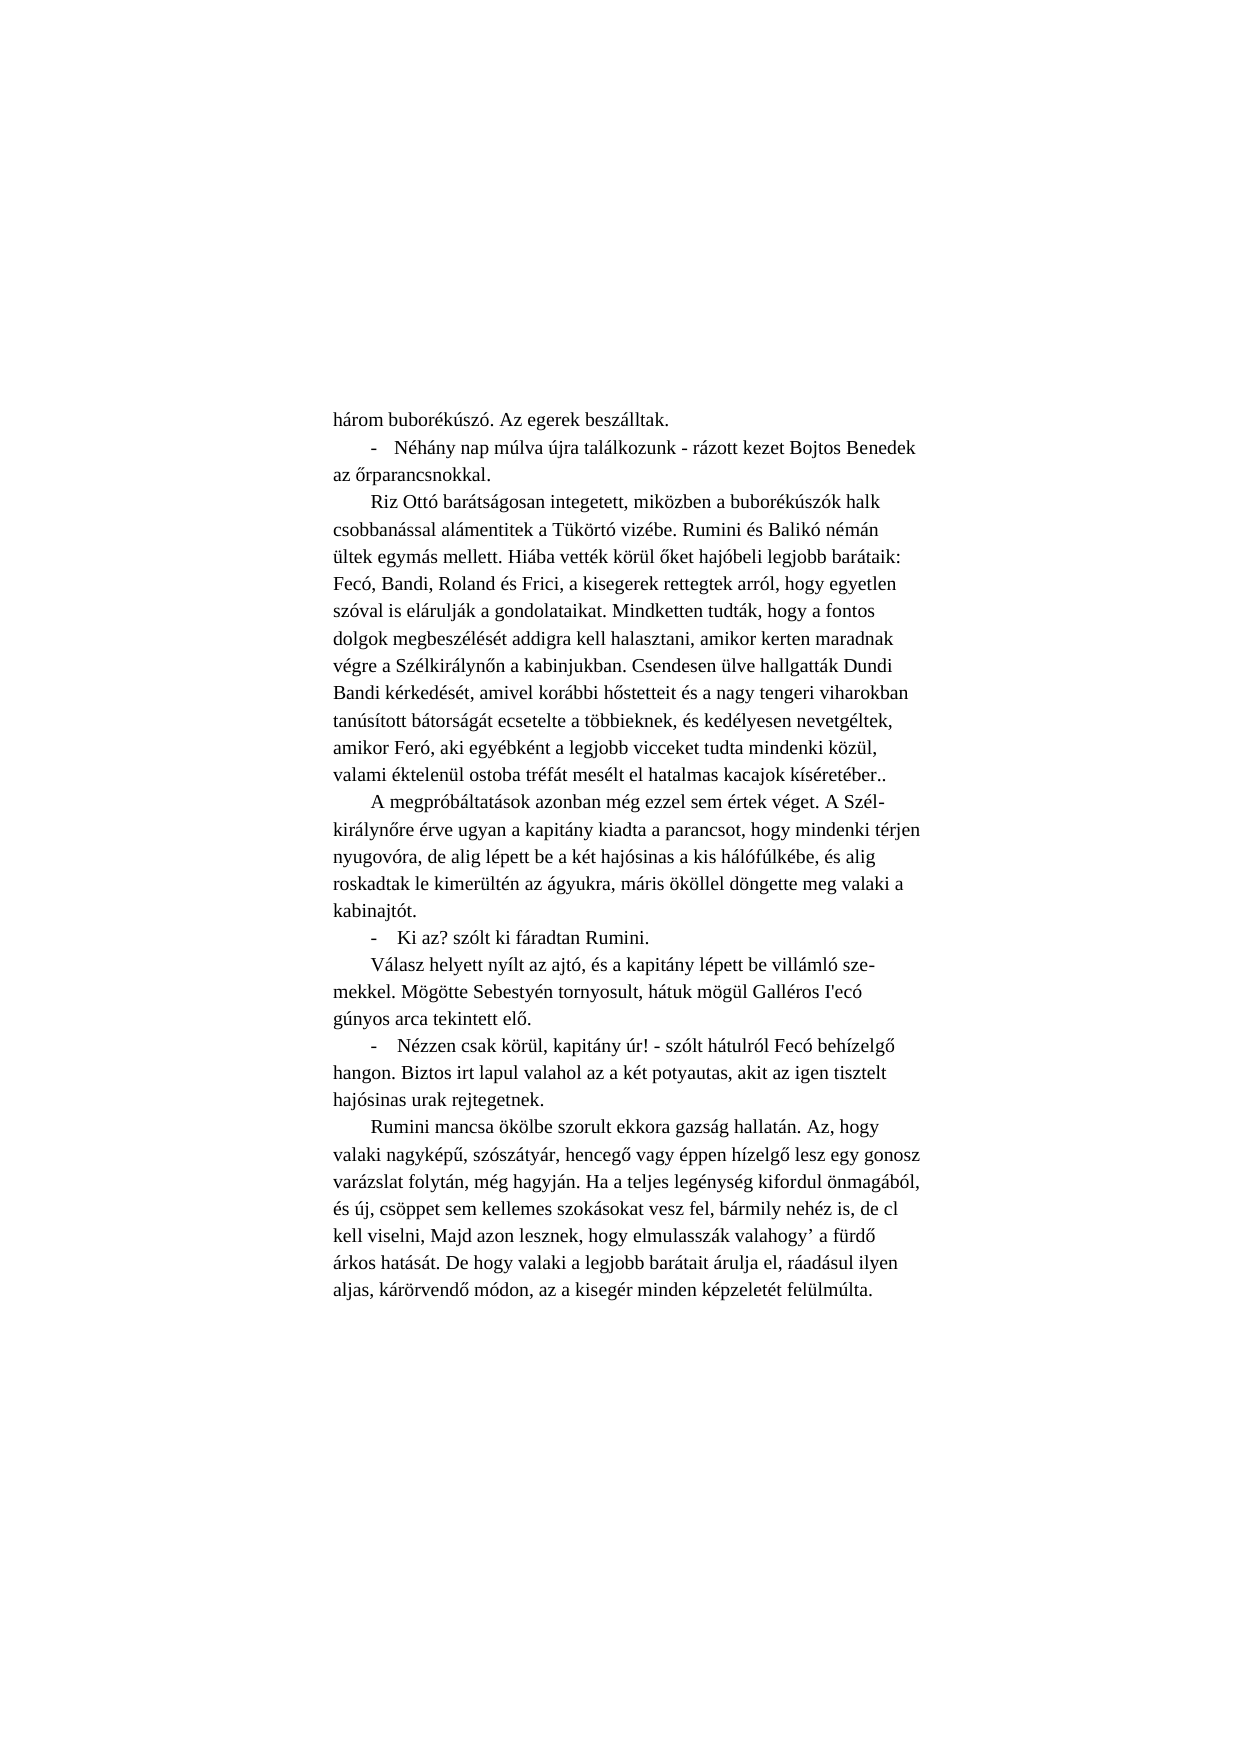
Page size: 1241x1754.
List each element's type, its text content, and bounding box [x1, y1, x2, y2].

list Néhány nap múlva újra találkozunk - rázott kezet Bojtos Benedek az őrparancsnokkal. [333, 436, 923, 486]
list Ki az? szólt ki fáradtan Rumini. [333, 926, 923, 949]
text Riz Ottó barátságosan integetett, miközben a buborékúszók halk csobbanással alámentitek a Tükörtó vizébe. Rumini és Balikó némán ültek egymás mellett. Hiába vették körül őket hajóbeli legjobb barátaik: Fecó, Bandi, Roland és Frici, a kisegerek rettegtek arról, hogy egyetlen szóval is elárulják a gondolataikat. Mindketten tudták, hogy a fontos dolgok megbeszélését addigra kell halasztani, amikor kerten maradnak végre a Szélkirálynőn a kabinjukban. Csendesen ülve hallgatták Dundi Bandi kérkedését, amivel korábbi hőstetteit és a nagy tengeri viharokban tanúsított bátorságát ecsetelte a többieknek, és kedélyesen nevetgéltek, amikor Feró, aki egyébként a legjobb vicceket tudta mindenki közül, valami éktelenül ostoba tréfát mesélt el hatalmas kacajok kíséretéber.. [333, 490, 923, 786]
text A megpróbáltatások azonban még ezzel sem értek véget. A Szélkirálynőre érve ugyan a kapitány kiadta a parancsot, hogy mindenki térjen nyugovóra, de alig lépett be a két hajósinas a kis hálófúlkébe, és alig roskadtak le kimerültén az ágyukra, máris ököllel döngette meg valaki a kabinajtót. [333, 791, 923, 922]
list Nézzen csak körül, kapitány úr! - szólt hátulról Fecó behízelgő hangon. Biztos irt lapul valahol az a két potyautas, akit az igen tisztelt hajósinas urak rejtegetnek. [333, 1034, 923, 1111]
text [333, 408, 923, 431]
text Válasz helyett nyílt az ajtó, és a kapitány lépett be villámló szemekkel. Mögötte Sebestyén tornyosult, hátuk mögül Galléros I'ecó gúnyos arca tekintett elő. [333, 953, 923, 1030]
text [333, 1116, 923, 1301]
